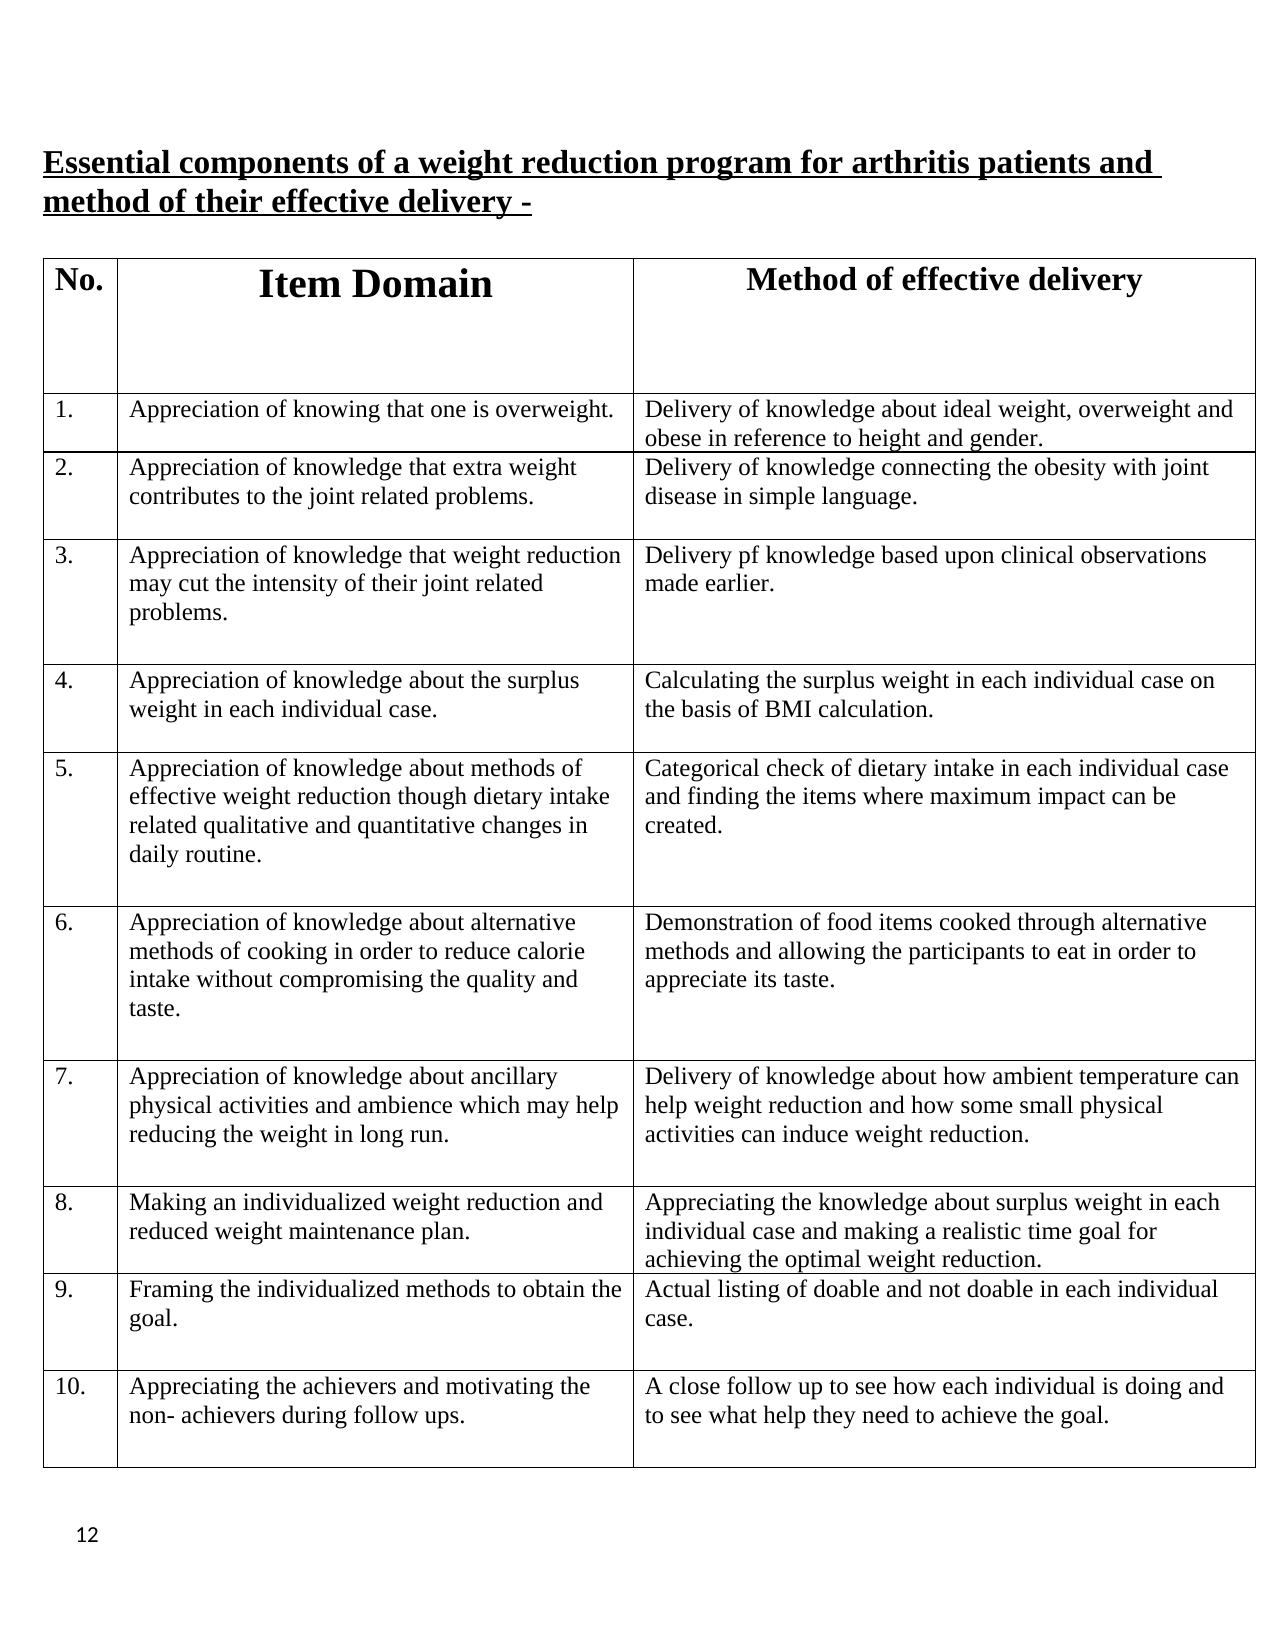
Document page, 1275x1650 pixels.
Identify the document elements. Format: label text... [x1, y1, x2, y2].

table_cell Delivery pf knowledge based upon clinical observations made earlier. [634, 540, 1255, 664]
table_cell Appreciation of knowledge about methods of effective weight reduction though dietary intake related qualitative and quantitative changes in daily routine. [118, 753, 633, 906]
table_cell Delivery of knowledge connecting the obesity with joint disease in simple language. [634, 453, 1255, 539]
table_cell Framing the individualized methods to obtain the goal. [118, 1274, 633, 1370]
table_cell Appreciation of knowledge about alternative methods of cooking in order to reduce calorie intake without compromising the quality and taste. [118, 907, 633, 1060]
table_cell Actual listing of doable and not doable in each individual case. [634, 1274, 1255, 1370]
table_cell Appreciation of knowledge that weight reduction may cut the intensity of their joint related problems. [118, 540, 633, 664]
table_cell 1. [44, 394, 117, 451]
table_cell 6. [44, 907, 117, 1060]
table_cell Appreciation of knowledge about ancillary physical activities and ambience which may help reducing the weight in long run. [118, 1061, 633, 1186]
table_cell Appreciating the achievers and motivating the non- achievers during follow ups. [118, 1371, 633, 1467]
table_cell Appreciating the knowledge about surplus weight in each individual case and making a realistic time goal for achieving the optimal weight reduction. [634, 1187, 1255, 1273]
table_cell Categorical check of dietary intake in each individual case and finding the items where maximum impact can be created. [634, 753, 1255, 906]
table_header Item Domain [118, 259, 633, 393]
table_cell Appreciation of knowing that one is overweight. [118, 394, 633, 451]
table_cell 2. [44, 453, 117, 539]
table_cell Delivery of knowledge about ideal weight, overweight and obese in reference to height and gender. [634, 394, 1255, 451]
table_cell Delivery of knowledge about how ambient temperature can help weight reduction and how some small physical activities can induce weight reduction. [634, 1061, 1255, 1186]
table_cell Calculating the surplus weight in each individual case on the basis of BMI calculation. [634, 665, 1255, 752]
table_cell Demonstration of food items cooked through alternative methods and allowing the participants to eat in order to appreciate its taste. [634, 907, 1255, 1060]
text Essential components of a weight reduction program for arthritis patients and method of their effective delivery - [43, 143, 1256, 219]
table_header Method of effective delivery [634, 259, 1255, 393]
table_cell A close follow up to see how each individual is doing and to see what help they need to achieve the goal. [634, 1371, 1255, 1467]
table_cell 10. [44, 1371, 117, 1467]
table_cell 4. [44, 665, 117, 752]
table_cell 5. [44, 753, 117, 906]
table_cell 3. [44, 540, 117, 664]
table_header No. [44, 259, 117, 393]
table_cell 8. [44, 1187, 117, 1273]
table_cell Making an individualized weight reduction and reduced weight maintenance plan. [118, 1187, 633, 1273]
table_cell Appreciation of knowledge about the surplus weight in each individual case. [118, 665, 633, 752]
table_cell Appreciation of knowledge that extra weight contributes to the joint related problems. [118, 453, 633, 539]
table_cell 7. [44, 1061, 117, 1186]
table_cell 9. [44, 1274, 117, 1370]
